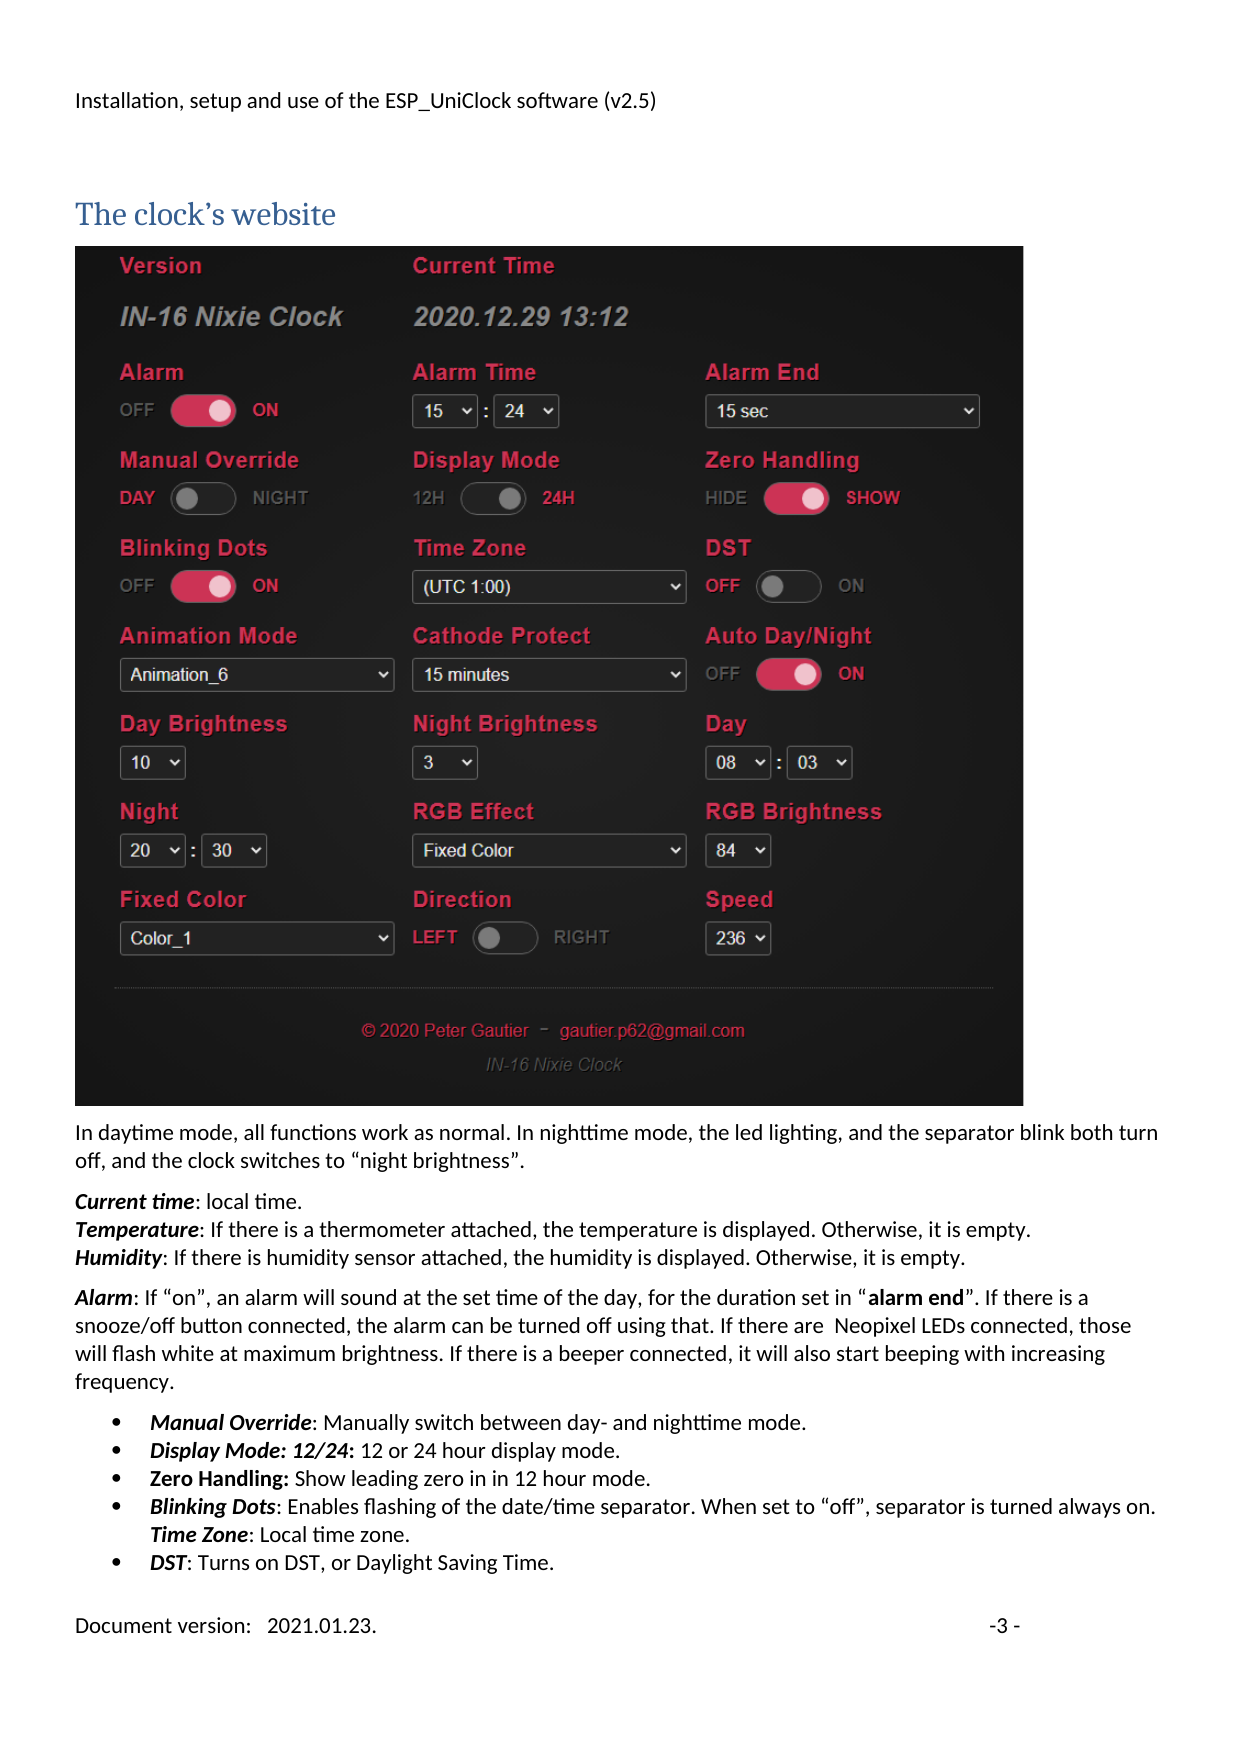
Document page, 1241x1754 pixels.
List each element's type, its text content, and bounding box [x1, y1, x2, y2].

list Blinking Dots: Enables flashing of the date/time separator. When set to “off”, separator is turned always on. Time Zone: Local time zone. [112, 1492, 1165, 1548]
list Zero Handling: Show leading zero in in 12 hour mode. [112, 1464, 1165, 1492]
list Display Mode: 12/24: 12 or 24 hour display mode. [112, 1436, 1165, 1464]
list Manual Override: Manually switch between day- and nighttime mode. [112, 1408, 1165, 1436]
text Alarm: If “on”, an alarm will sound at the set time of the day, for the duration set in “alarm end”. If there is a snooze/off button connected, the alarm can be turned off using that. If there are Neopixel LEDs connected, those will flash white at maximum brightness. If there is a beeper connected, it will also start beeping with increasing frequency. [75, 1283, 1165, 1396]
picture [75, 246, 1024, 1106]
list DST: Turns on DST, or Daylight Saving Time. [112, 1548, 1165, 1576]
text In daytime mode, all functions work as normal. In nighttime mode, the led lighting, and the separator blink both turn off, and the clock switches to “night brightness”. [75, 1118, 1165, 1174]
text Current time: local time. Temperature: If there is a thermometer attached, the temperature is displayed. Otherwise, it is empty. Humidity: If there is humidity sensor attached, the humidity is displayed. Otherwise, it is empty. [75, 1187, 1165, 1271]
subtitle The clock’s website [75, 195, 1165, 234]
